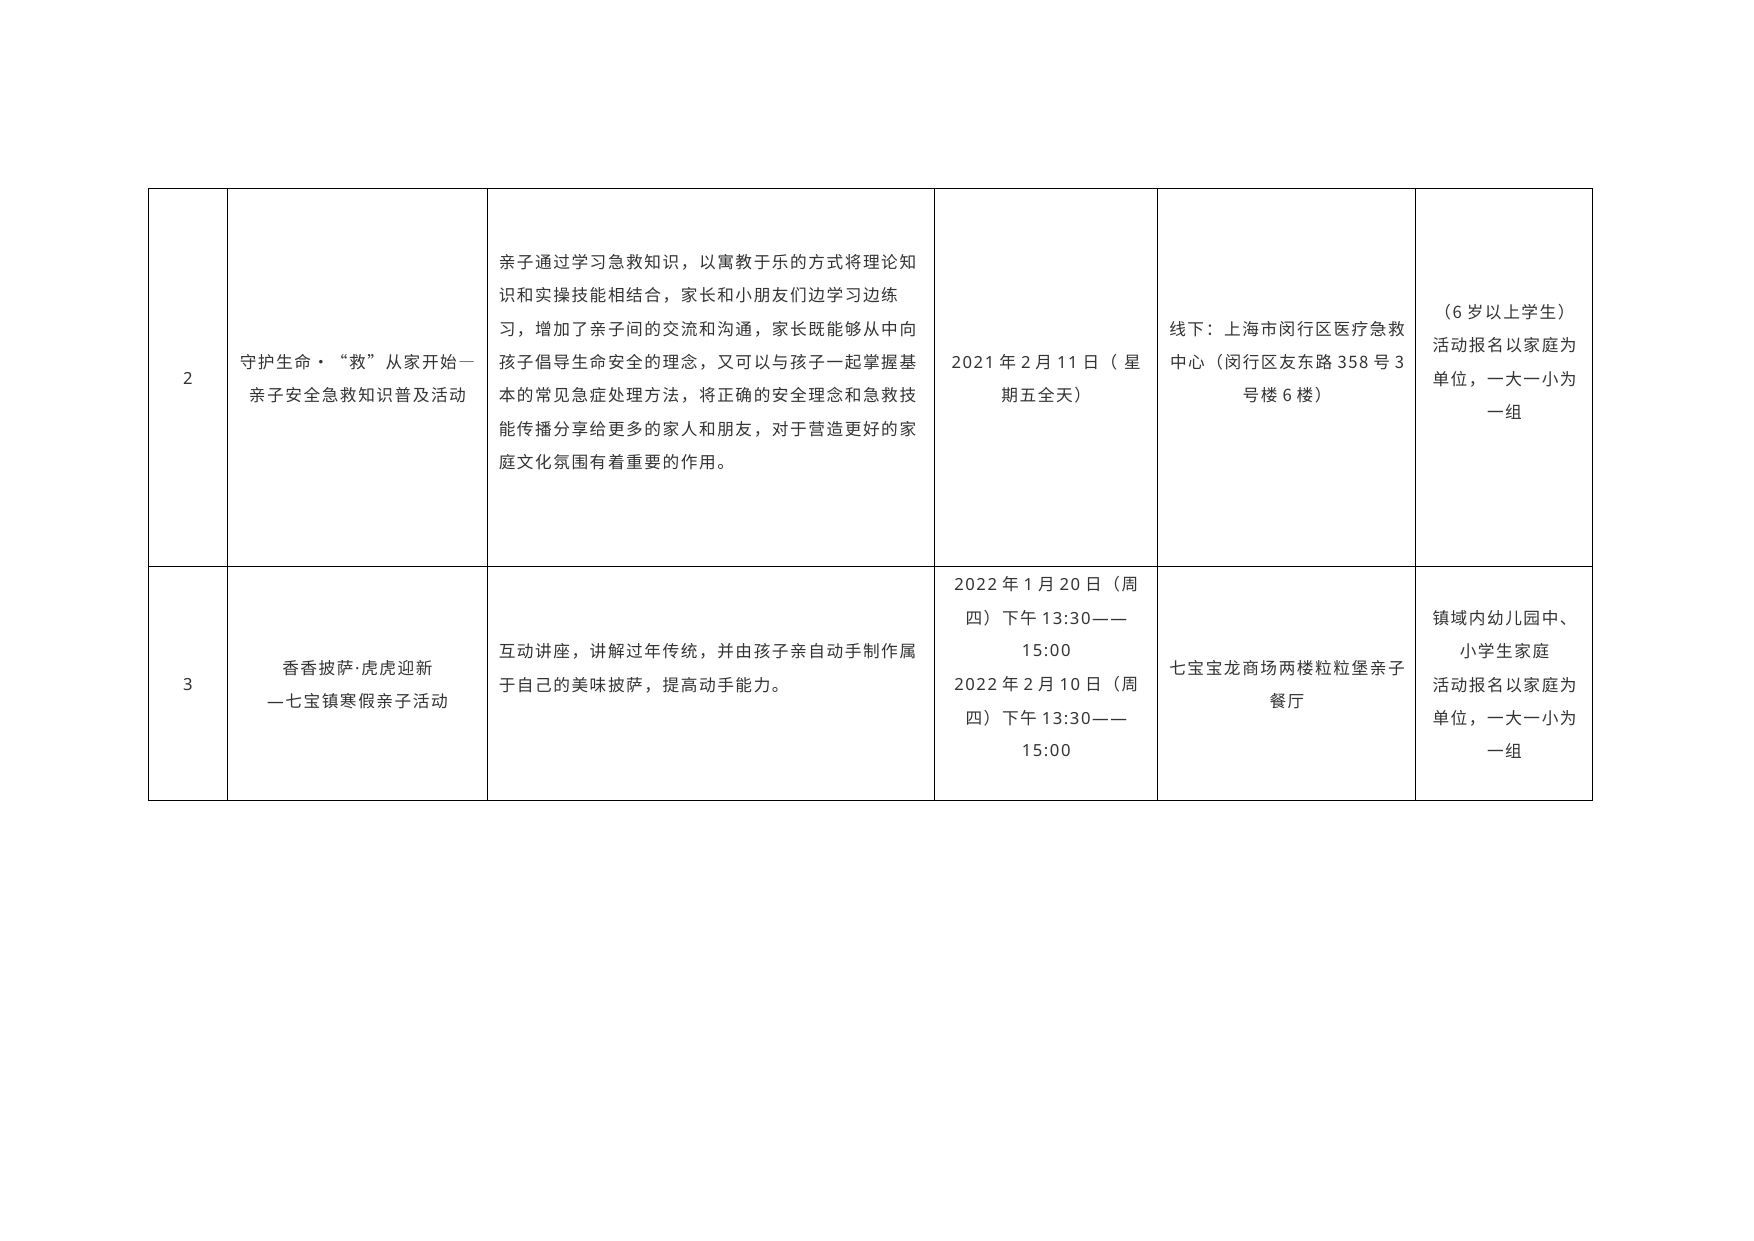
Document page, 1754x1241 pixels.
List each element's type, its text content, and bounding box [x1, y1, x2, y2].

table_cell 亲子通过学习急救知识，以寓教于乐的方式将理论知识和实操技能相结合，家长和小朋友们边学习边练习，增加了亲子间的交流和沟通，家长既能够从中向孩子倡导生命安全的理念，又可以与孩子一起掌握基本的常见急症处理方法，将正确的安全理念和急救技能传播分享给更多的家人和朋友，对于营造更好的家庭文化氛围有着重要的作用。 [488, 189, 934, 566]
table_cell 互动讲座，讲解过年传统，并由孩子亲自动手制作属于自己的美味披萨，提高动手能力。 [488, 567, 934, 800]
table_cell 3 [149, 567, 227, 800]
table_cell 守护生命·“救”从家开始—亲子安全急救知识普及活动 [228, 189, 487, 566]
table_cell 2022年1月20日（周四）下午13:30——15:00 2022年2月10日（周四）下午13:30——15:00 [935, 567, 1157, 800]
table_cell 镇域内幼儿园中、小学生家庭 活动报名以家庭为单位，一大一小为一组 [1416, 567, 1592, 800]
table_cell 线下：上海市闵行区医疗急救中心（闵行区友东路358号3号楼6楼） [1158, 189, 1415, 566]
table_cell 七宝宝龙商场两楼粒粒堡亲子餐厅 [1158, 567, 1415, 800]
table_cell 香香披萨·虎虎迎新 —七宝镇寒假亲子活动 [228, 567, 487, 800]
table_cell 2 [149, 189, 227, 566]
table_cell 2021年2月11日（ 星期五全天） [935, 189, 1157, 566]
table_cell （6岁以上学生）活动报名以家庭为单位，一大一小为一组 [1416, 189, 1592, 566]
